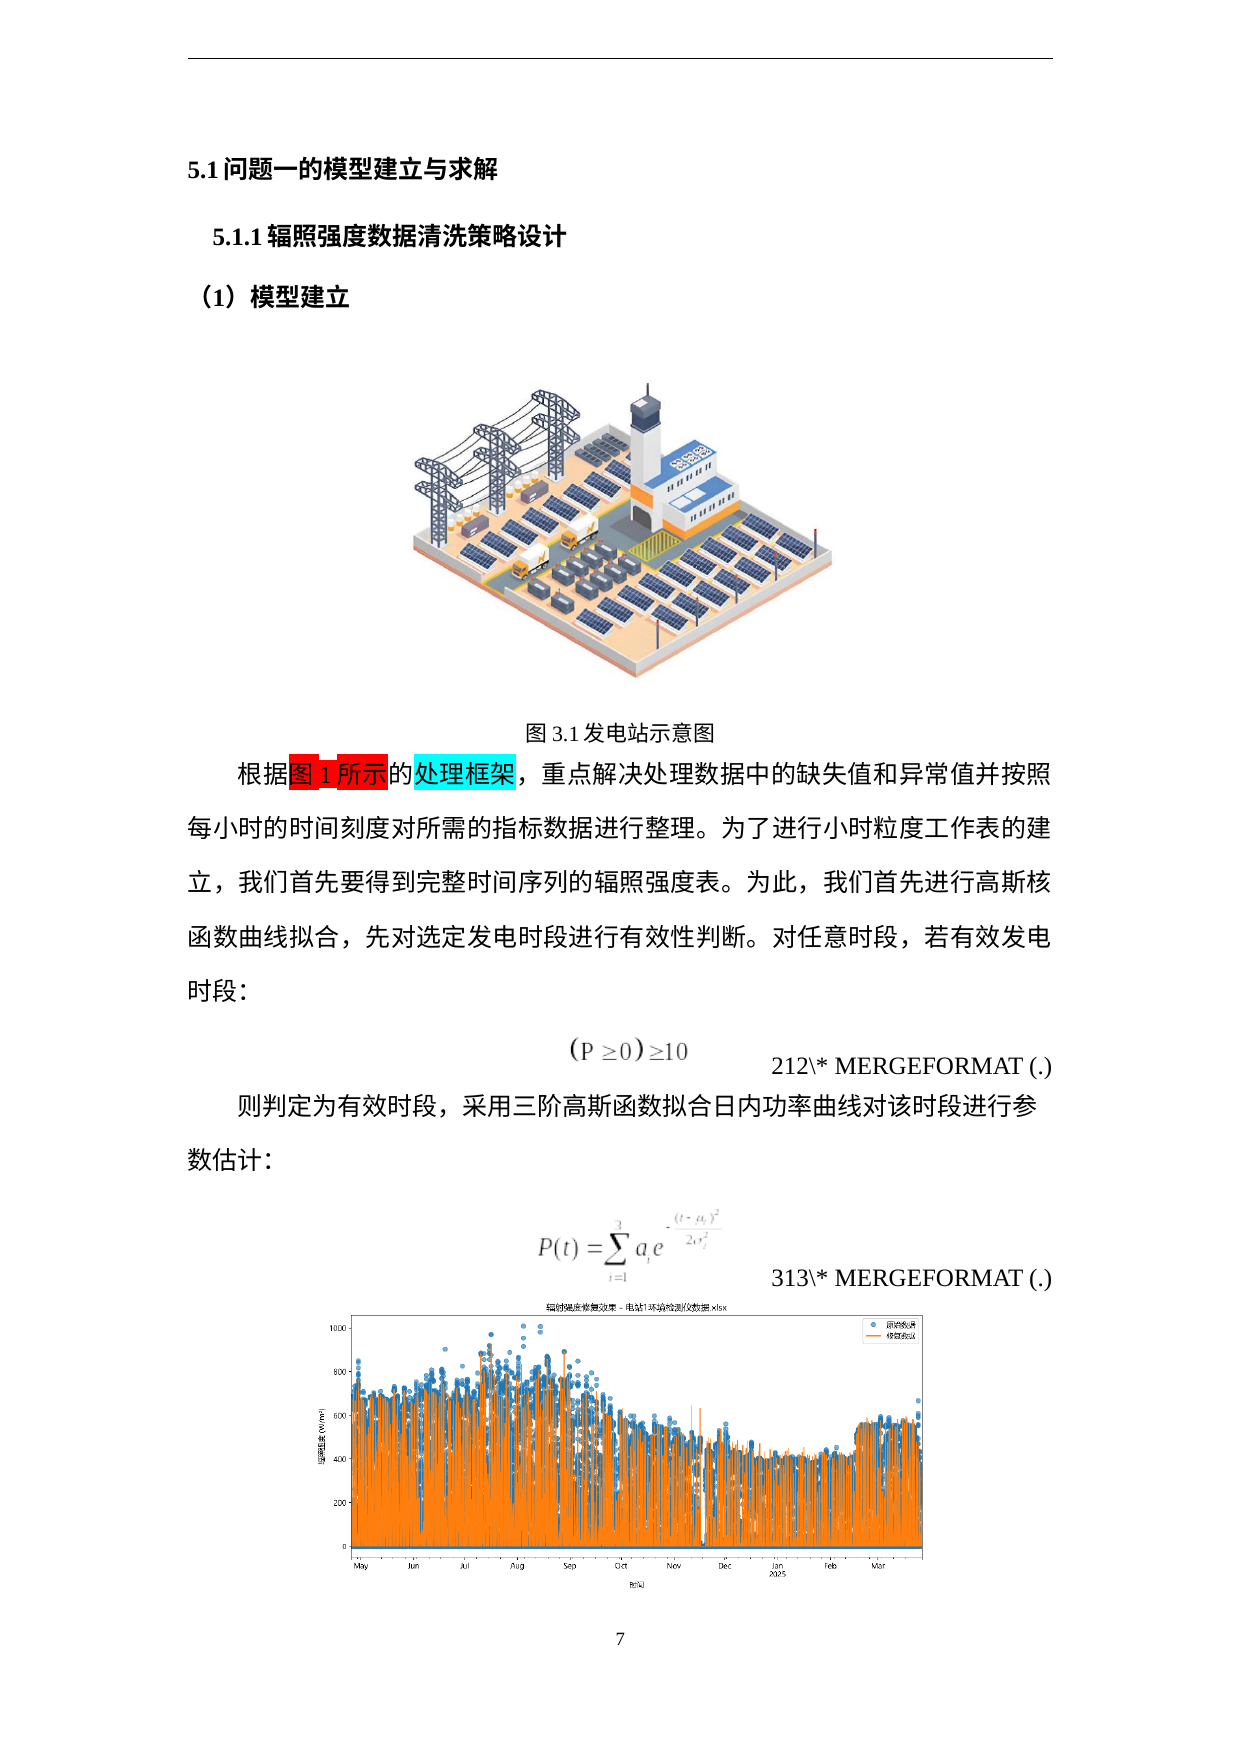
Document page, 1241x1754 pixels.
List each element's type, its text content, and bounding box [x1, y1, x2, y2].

text 图3.1发电站示意图 [187, 716, 1053, 748]
picture [313, 1298, 927, 1594]
text 5.1.1辐照强度数据清洗策略设计 [212, 217, 1053, 253]
text 根据图1所示的处理框架，重点解决处理数据中的缺失值和异常值并按照每小时的时间刻度对所需的指标数据进行整理。为了进行小时粒度工作表的建立，我们首先要得到完整时间序列的辐照强度表。为此，我们首先进行高斯核函数曲线拟合，先对选定发电时段进行有效性判断。对任意时段，若有效发电时段： [187, 754, 1053, 1008]
text 则判定为有效时段，采用三阶高斯函数拟合日内功率曲线对该时段进行参数估计： [187, 1086, 1053, 1177]
picture [387, 338, 853, 710]
text 5.1问题一的模型建立与求解 [187, 150, 1053, 186]
text （1）模型建立 [187, 277, 1053, 314]
